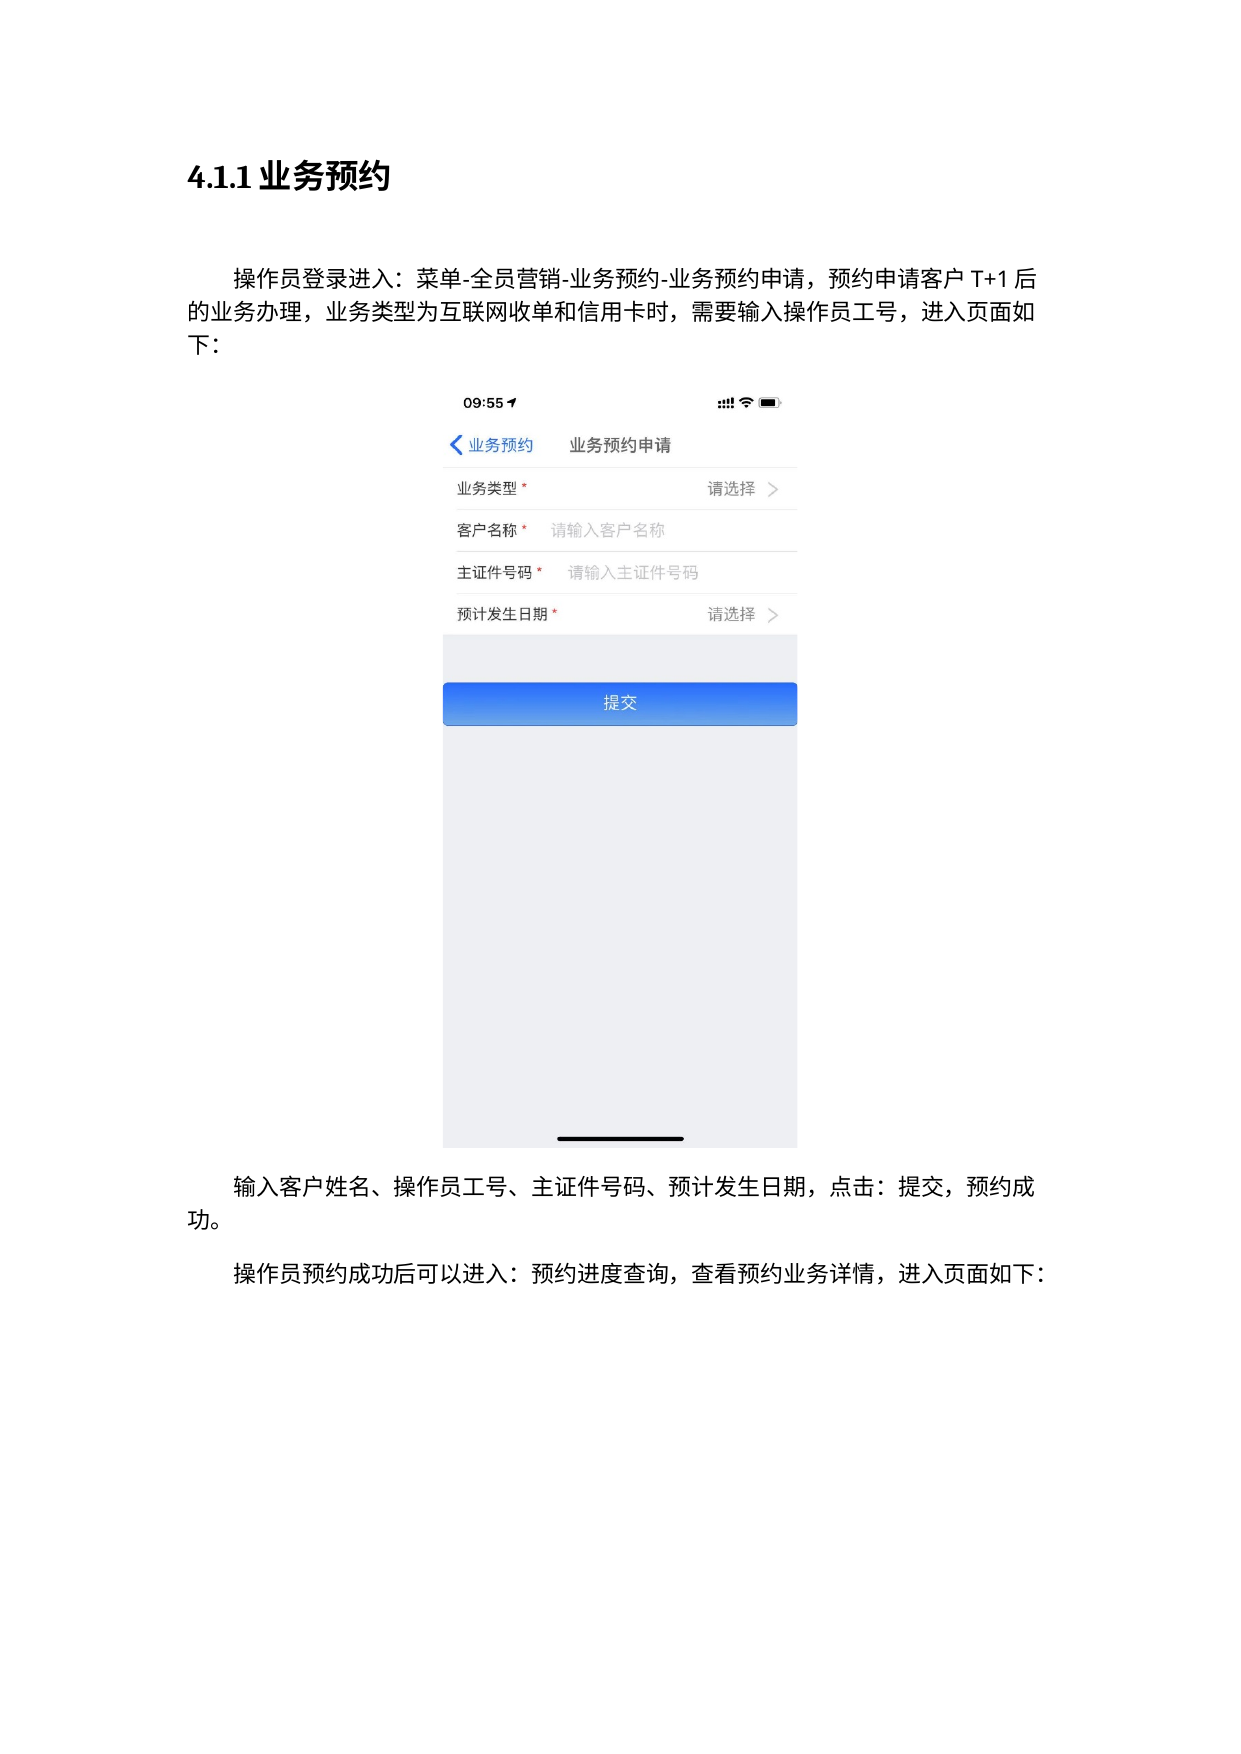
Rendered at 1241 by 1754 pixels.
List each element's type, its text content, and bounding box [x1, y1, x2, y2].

picture [442, 381, 798, 1148]
text 操作员登录进入：菜单-全员营销-业务预约-业务预约申请，预约申请客户T+1后的业务办理，业务类型为互联网收单和信用卡时，需要输入操作员工号，进入页面如下： [187, 260, 1053, 360]
text 输入客户姓名、操作员工号、主证件号码、预计发生日期，点击：提交，预约成功。 [187, 1168, 1053, 1235]
subtitle 4.1.1业务预约 [187, 150, 1053, 198]
text 操作员预约成功后可以进入：预约进度查询，查看预约业务详情，进入页面如下： [187, 1256, 1053, 1289]
